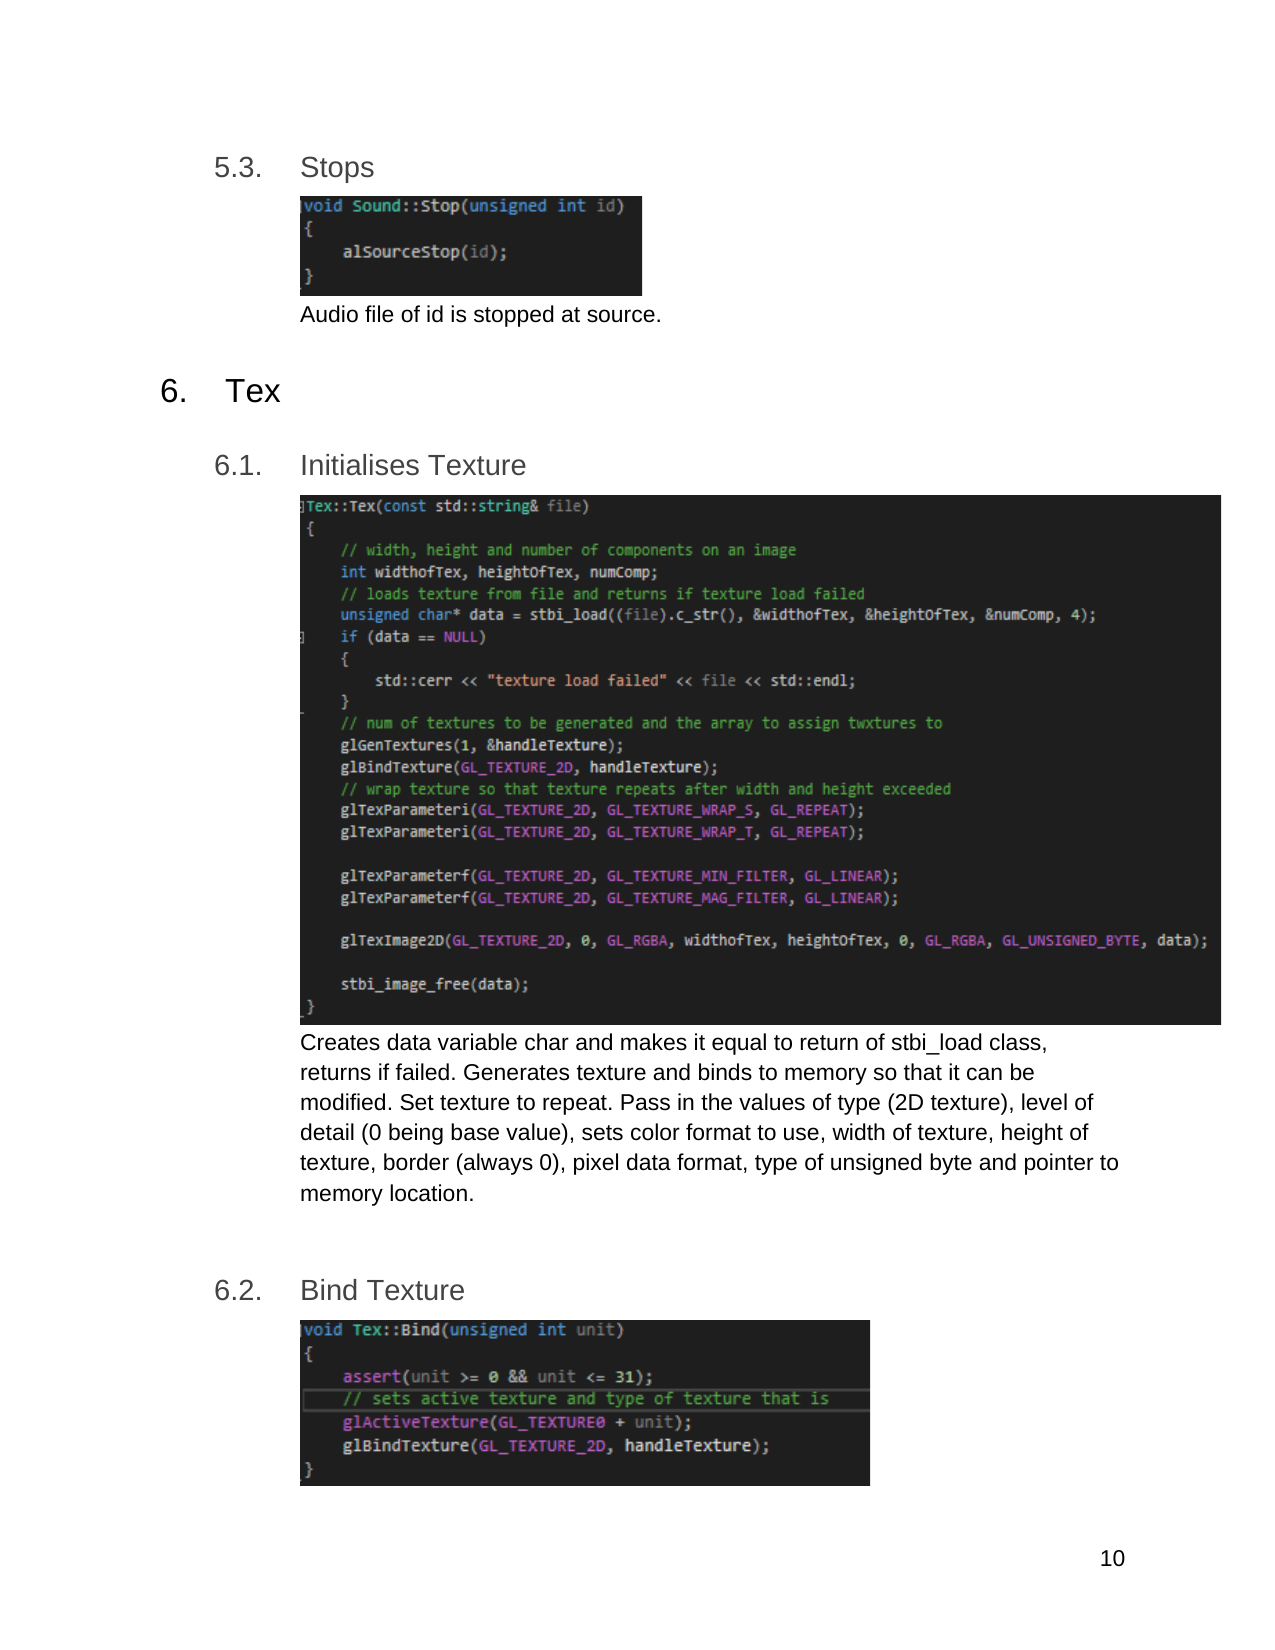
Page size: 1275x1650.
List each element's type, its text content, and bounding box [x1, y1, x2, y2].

subtitle Bind Texture [262, 1273, 1125, 1307]
subtitle Initialises Texture [262, 448, 1125, 482]
subtitle Stops [262, 150, 1125, 183]
picture [300, 495, 1222, 1025]
picture [300, 196, 643, 296]
text Creates data variable char and makes it equal to return of stbi_load class, returns if failed. Generates texture and binds to memory so that it can be modified. Set texture to repeat. Pass in the values of type (2D texture), level of detail (0 being base value), sets color format to use, width of texture, height of texture, border (always 0), pixel data format, type of unsigned byte and pointer to memory location. [300, 1028, 1125, 1206]
text Audio file of id is stopped at source. [150, 301, 1125, 327]
subtitle Tex [187, 371, 1125, 409]
picture [300, 1320, 871, 1486]
